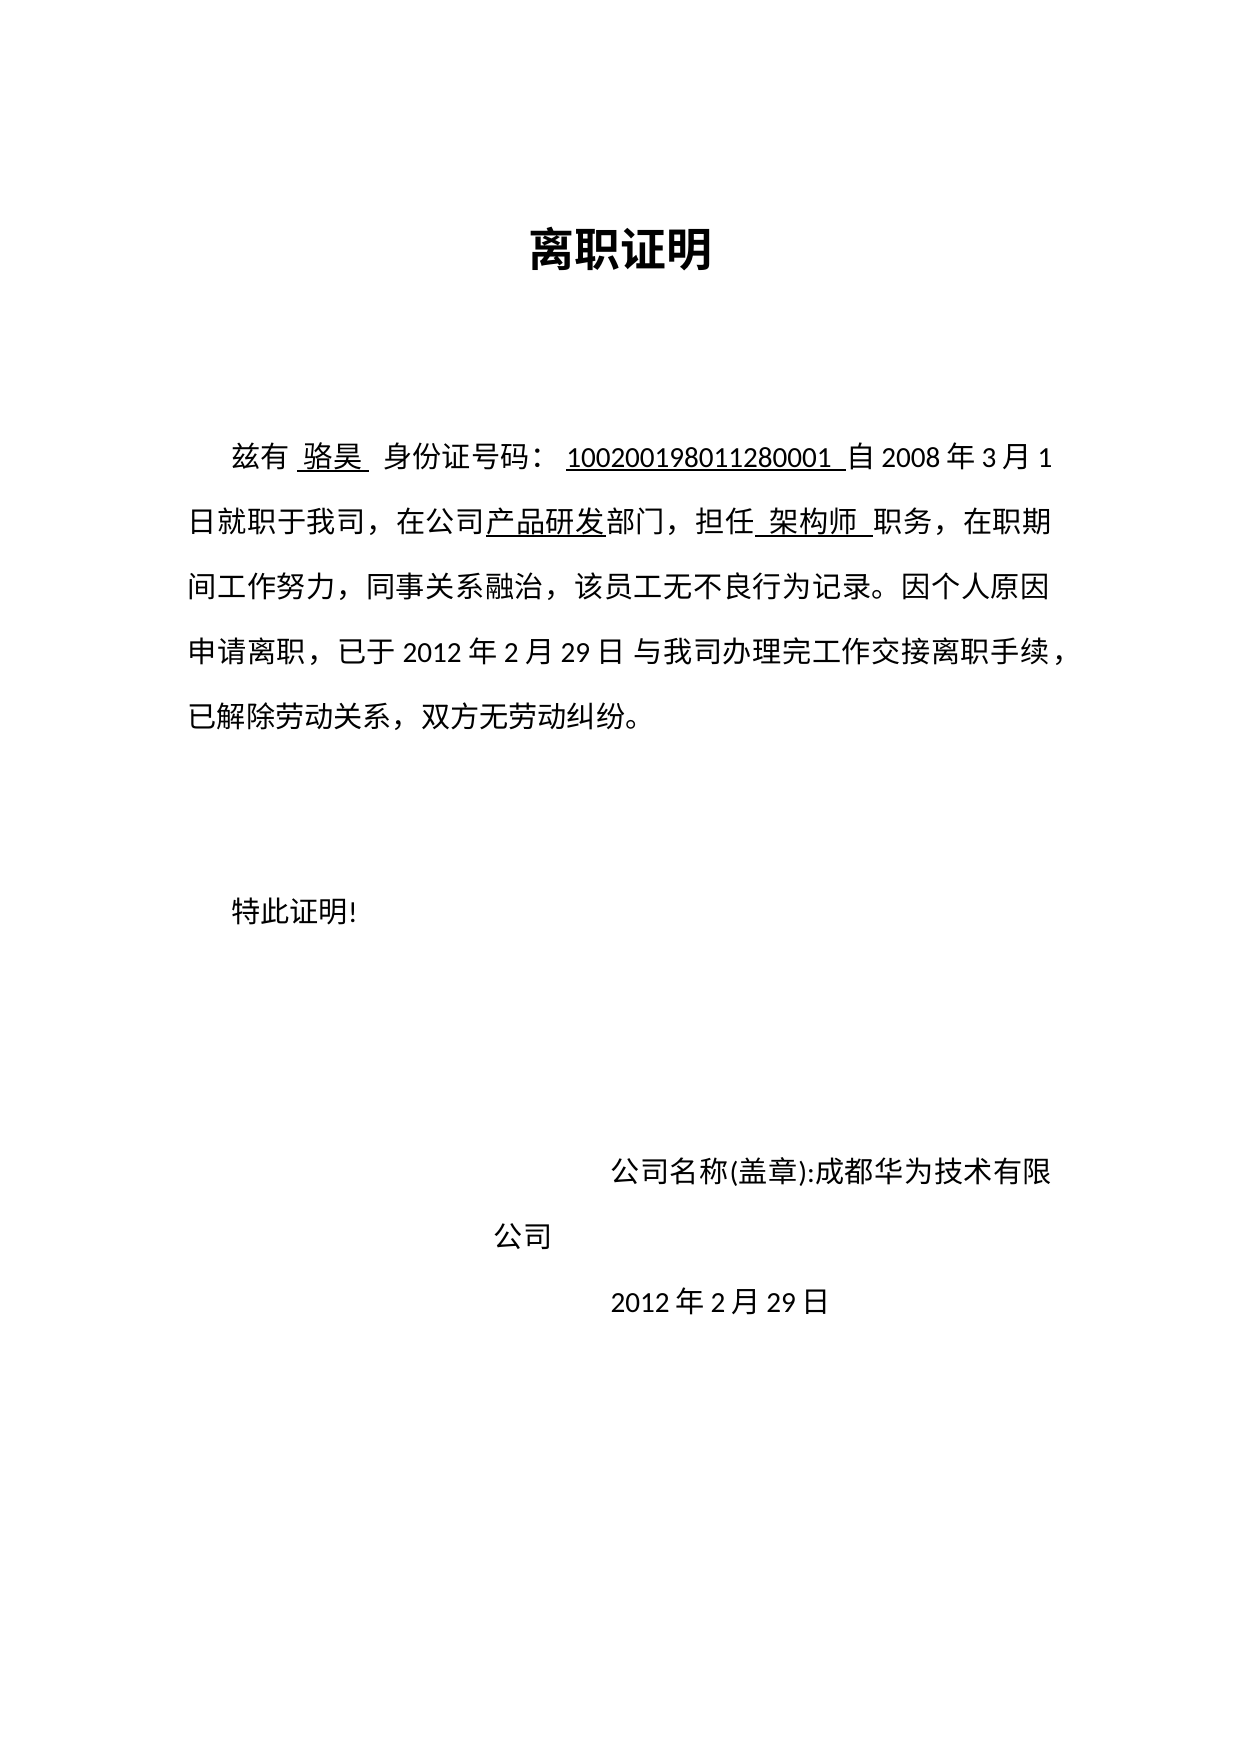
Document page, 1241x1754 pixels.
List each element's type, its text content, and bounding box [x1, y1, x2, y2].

text 2012年2月29日 [494, 1267, 1053, 1332]
subtitle 离职证明 [187, 197, 1053, 295]
text 特此证明! [187, 877, 1053, 942]
text 兹有 骆昊 身份证号码： 100200198011280001 自2008年3月1日就职于我司，在公司产品研发部门，担任 架构师 职务，在职期间工作努力，同事关系融治，该员工无不良行为记录。因个人原因申请离职，已于2012年2月29日 与我司办理完工作交接离职手续，已解除劳动关系，双方无劳动纠纷。 [187, 422, 1053, 747]
text 公司名称(盖章):成都华为技术有限公司 [494, 1137, 1053, 1267]
